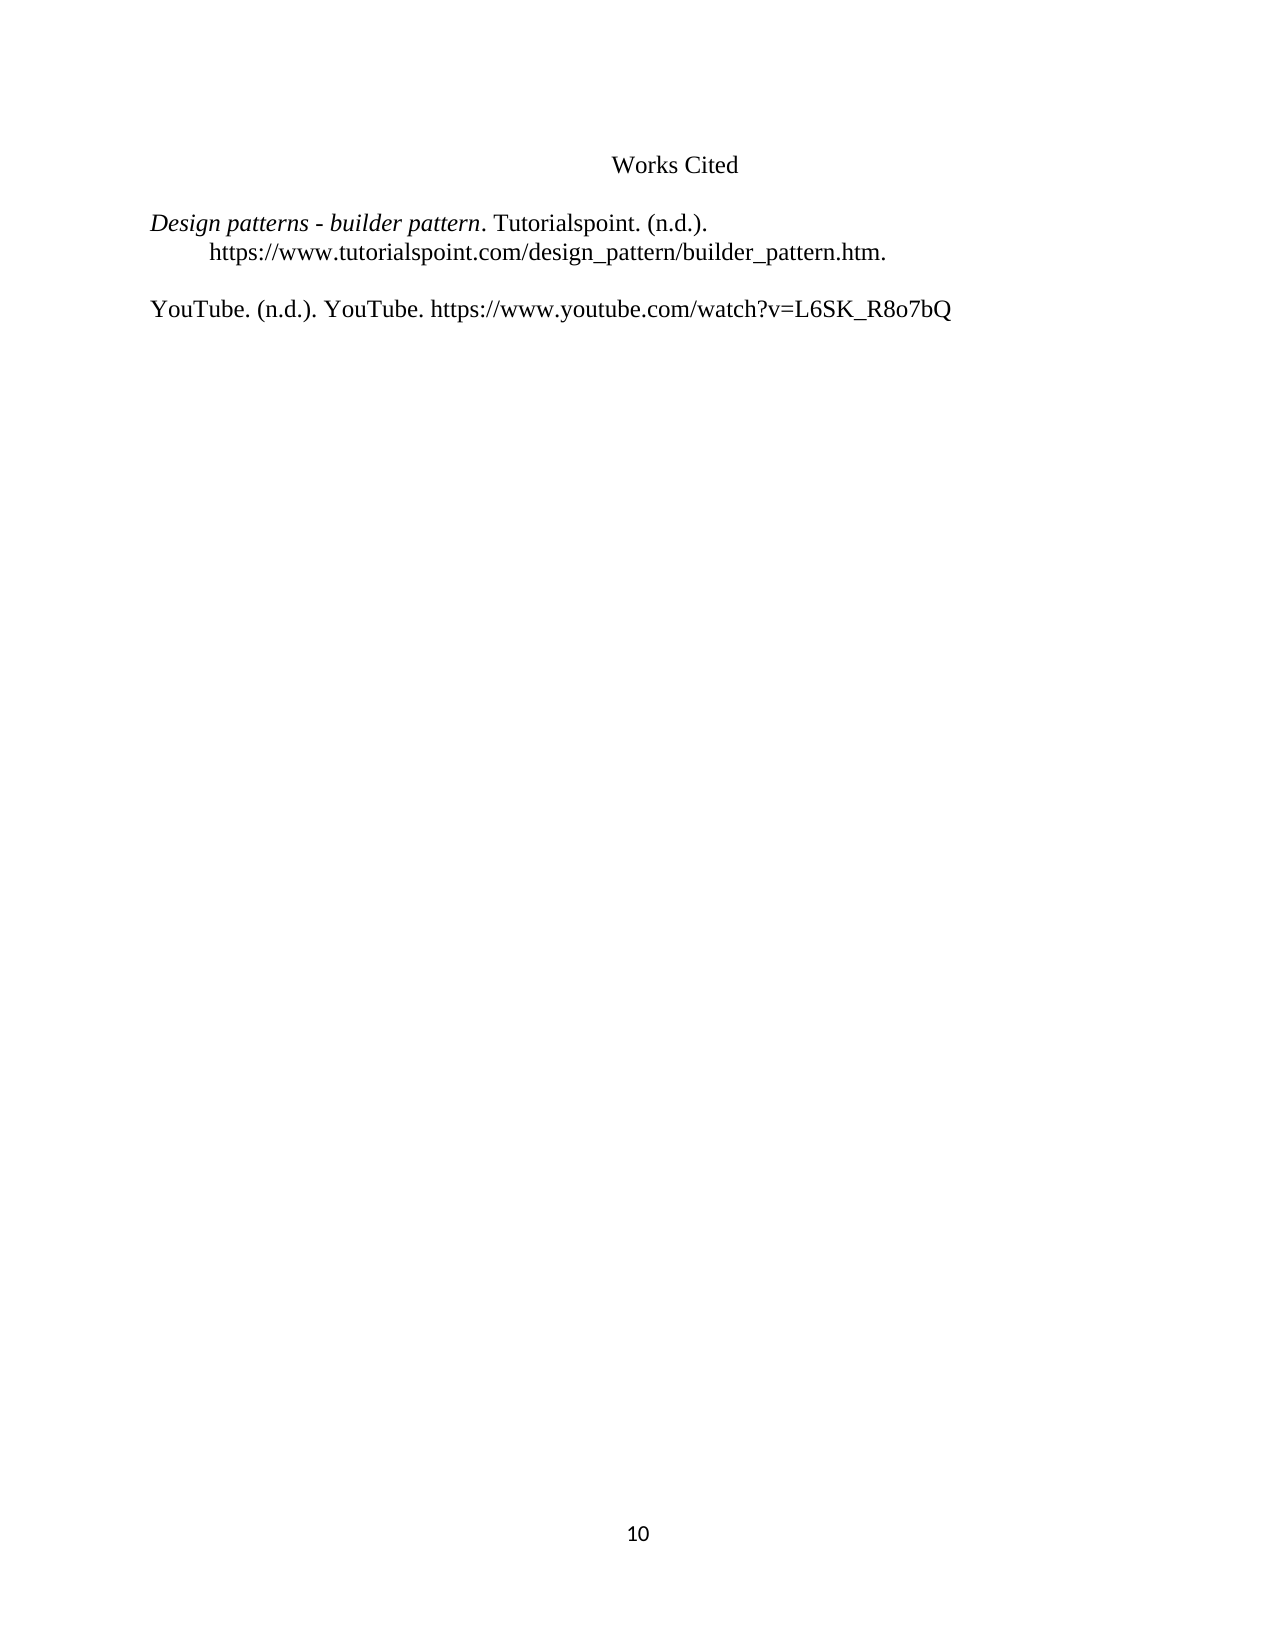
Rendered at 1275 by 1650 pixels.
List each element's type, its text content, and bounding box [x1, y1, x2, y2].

list Works Cited [225, 150, 1125, 179]
text Design patterns - builder pattern. Tutorialspoint. (n.d.). https://www.tutorialspoint.com/design_pattern/builder_pattern.htm. [150, 208, 1125, 265]
text YouTube. (n.d.). YouTube. https://www.youtube.com/watch?v=L6SK_R8o7bQ [150, 294, 1125, 323]
